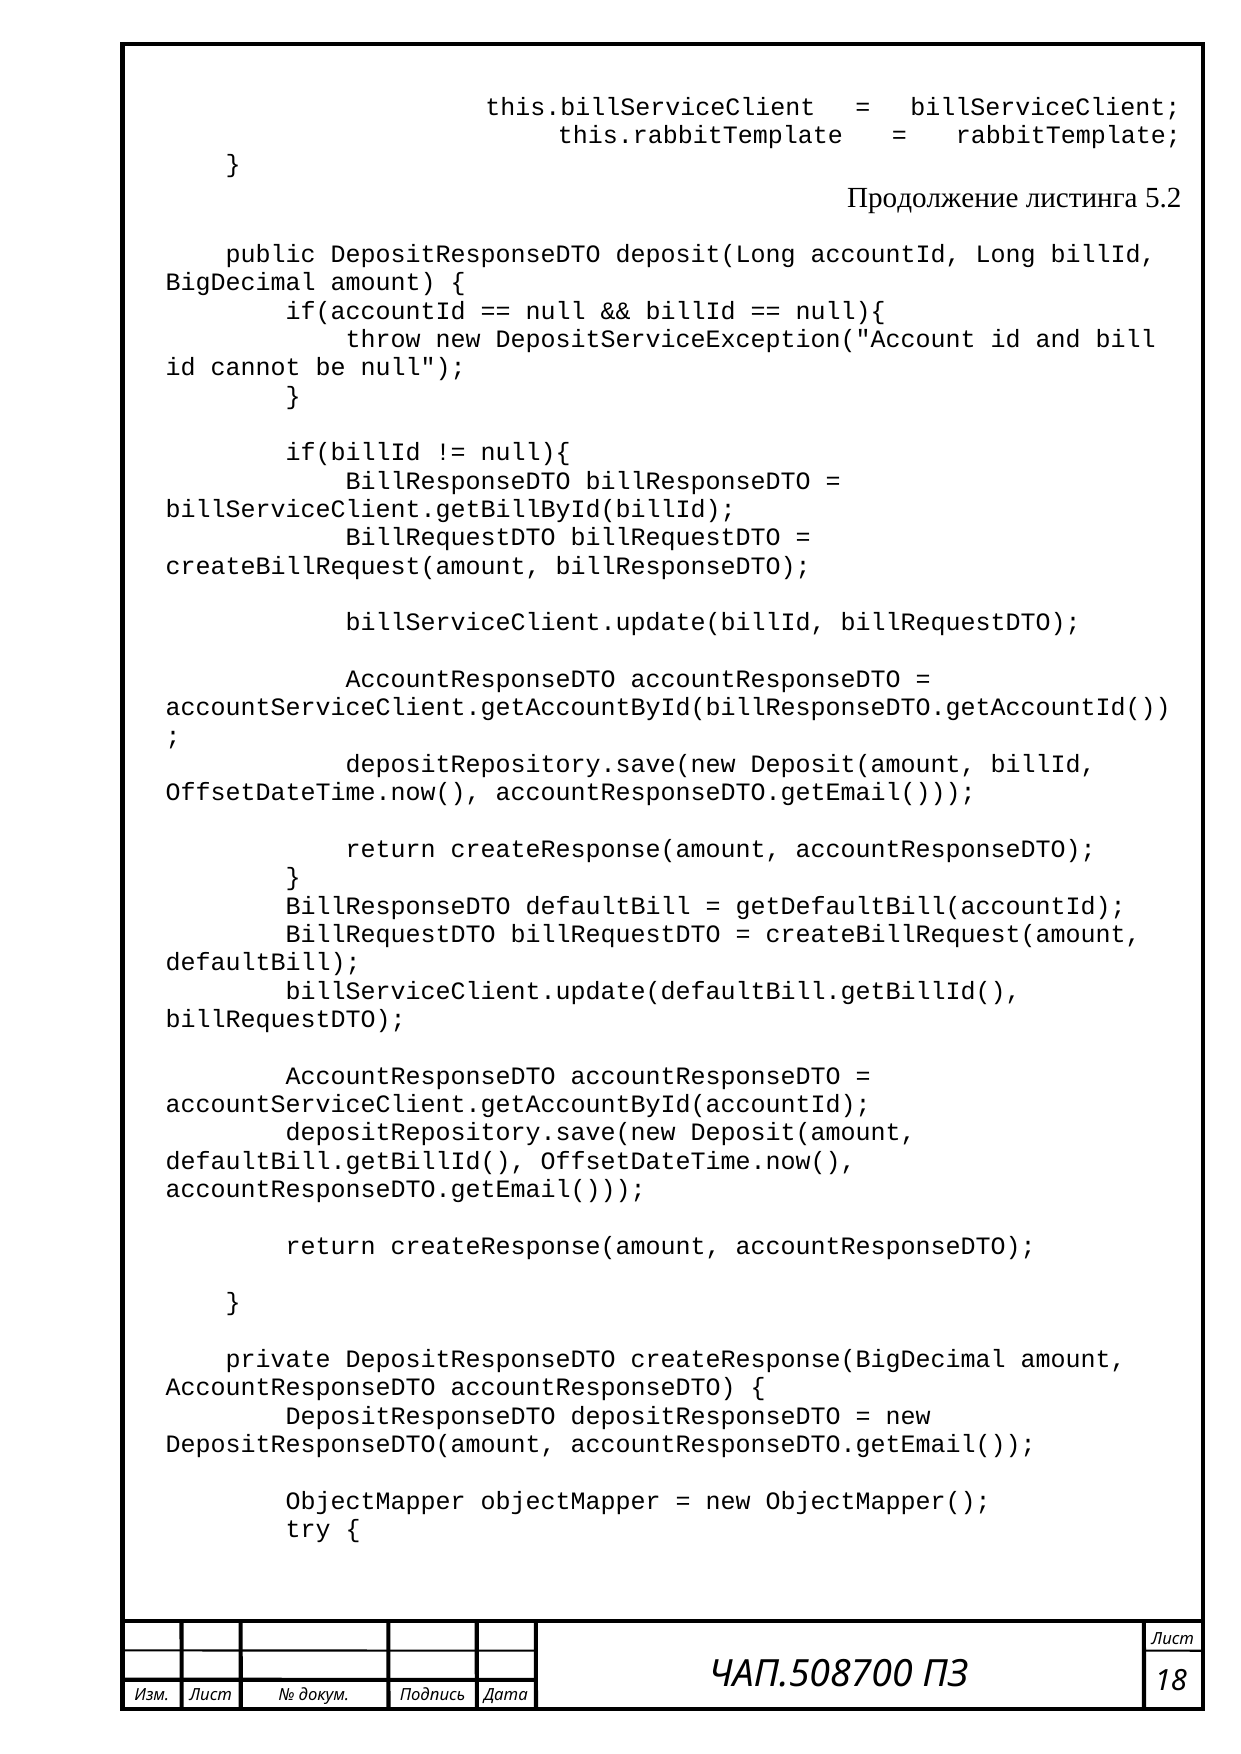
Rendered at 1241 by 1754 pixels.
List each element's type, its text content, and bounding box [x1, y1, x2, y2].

text public DepositResponseDTO deposit(Long accountId, Long billId, BigDecimal amount) { if(accountId == null && billId == null){ throw new DepositServiceException("Account id and bill [165, 213, 1181, 355]
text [165, 355, 1181, 1545]
text Продолжение листинга 5.2 [165, 180, 1181, 213]
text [165, 95, 1181, 180]
